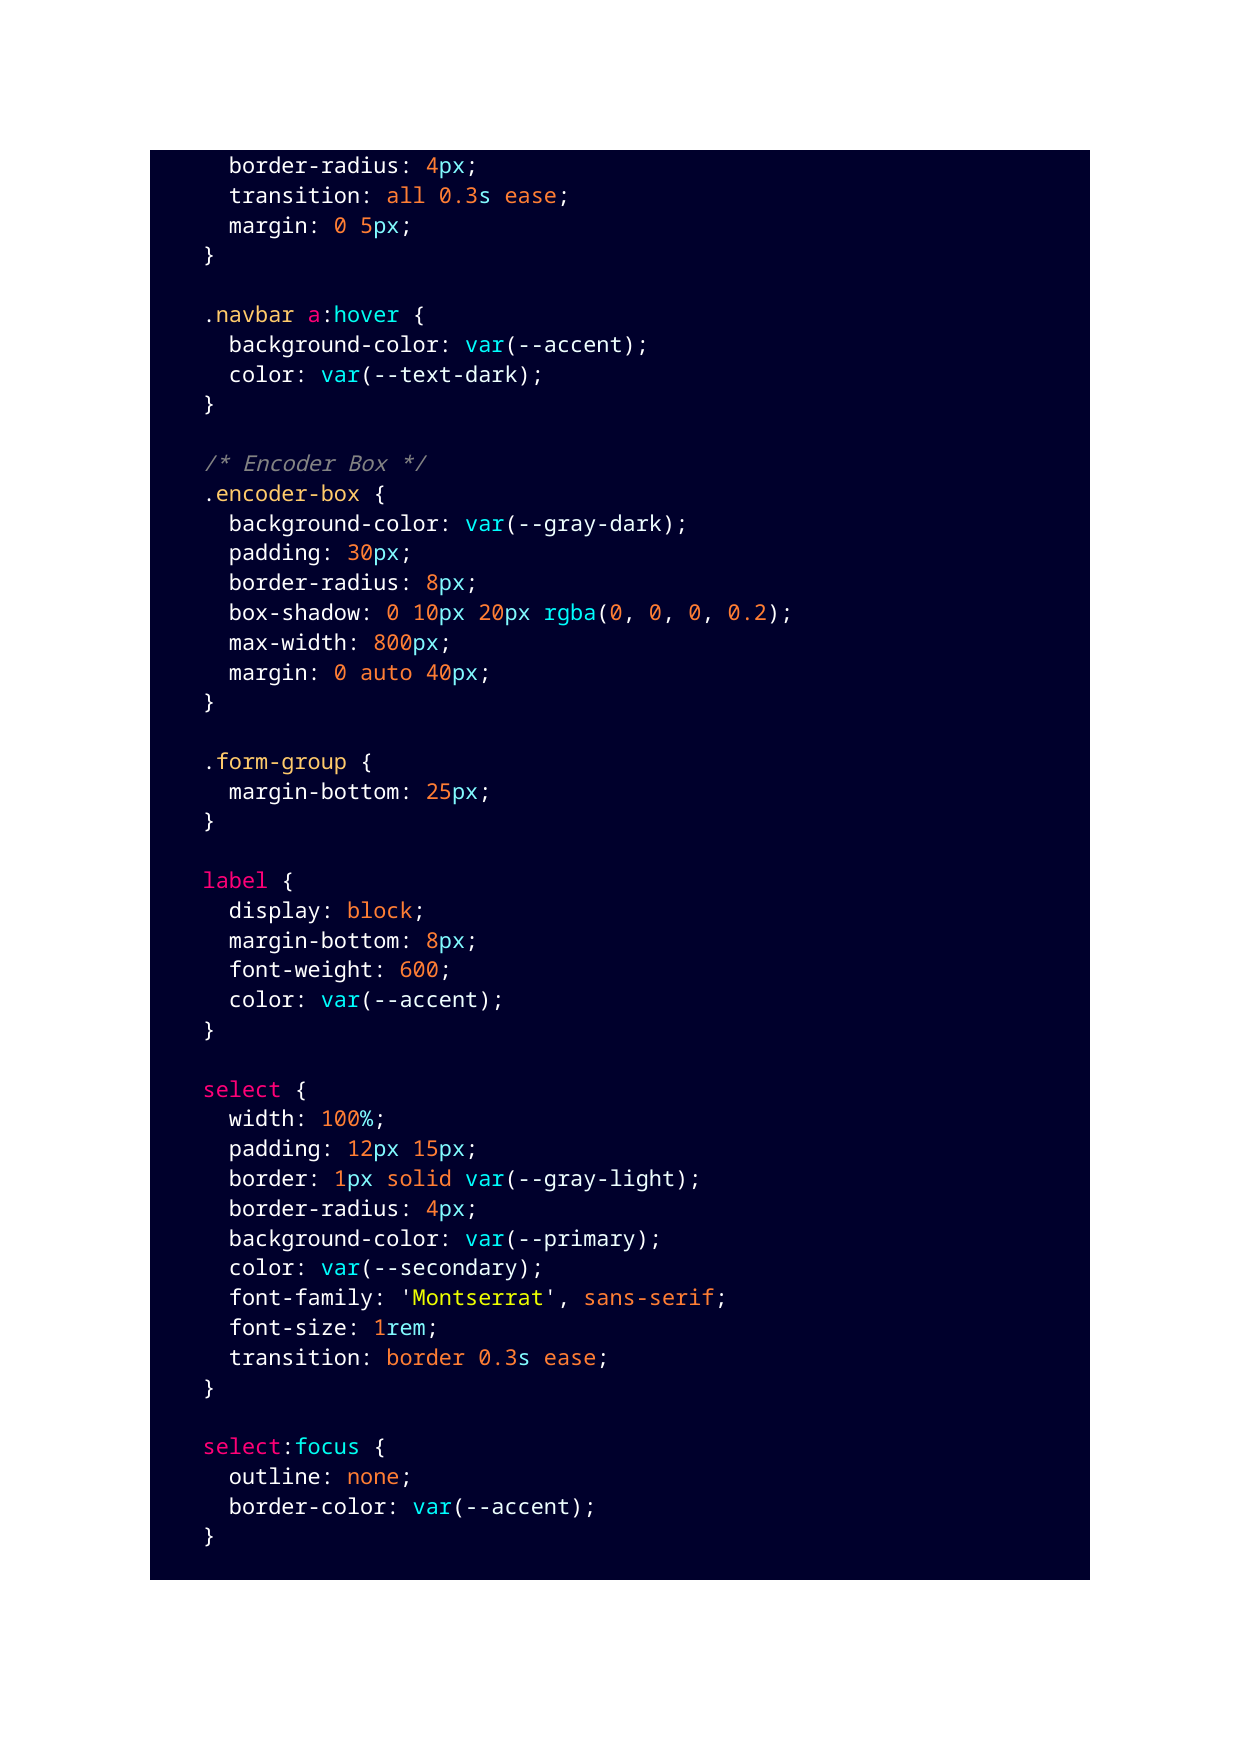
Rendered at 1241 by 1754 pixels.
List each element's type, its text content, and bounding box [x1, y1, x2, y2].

text border-radius: 4px; [150, 150, 1090, 180]
text .encoder-box { [150, 478, 1090, 507]
text background-color: var(--accent); [150, 329, 1090, 358]
text border-radius: 4px; [150, 1193, 1090, 1222]
text } [150, 388, 1090, 418]
text } [150, 239, 1090, 269]
text margin-bottom: 8px; [150, 924, 1090, 954]
text width: 100%; [150, 1103, 1090, 1133]
text select { [150, 1073, 1090, 1103]
text transition: border 0.3s ease; [150, 1342, 1090, 1371]
text color: var(--accent); [150, 984, 1090, 1014]
text } [150, 805, 1090, 835]
text .navbar a:hover { [150, 299, 1090, 329]
text background-color: var(--gray-dark); [150, 507, 1090, 537]
text select:focus { [150, 1431, 1090, 1461]
text margin: 0 5px; [150, 209, 1090, 239]
text /* Encoder Box */ [150, 448, 1090, 478]
text } [150, 1014, 1090, 1044]
text label { [150, 865, 1090, 895]
text .form-group { [150, 746, 1090, 776]
text max-width: 800px; [150, 627, 1090, 656]
text margin: 0 auto 40px; [150, 656, 1090, 686]
text } [150, 1520, 1090, 1550]
text border-color: var(--accent); [150, 1491, 1090, 1520]
text box-shadow: 0 10px 20px rgba(0, 0, 0, 0.2); [150, 597, 1090, 627]
text border: 1px solid var(--gray-light); [150, 1163, 1090, 1193]
text outline: none; [150, 1461, 1090, 1491]
text padding: 30px; [150, 537, 1090, 567]
text background-color: var(--primary); [150, 1222, 1090, 1252]
text transition: all 0.3s ease; [150, 180, 1090, 209]
text color: var(--secondary); [150, 1252, 1090, 1282]
text margin-bottom: 25px; [150, 776, 1090, 805]
text } [150, 1371, 1090, 1401]
text font-weight: 600; [150, 954, 1090, 984]
text border-radius: 8px; [150, 567, 1090, 597]
text color: var(--text-dark); [150, 358, 1090, 388]
text font-size: 1rem; [150, 1312, 1090, 1342]
text font-family: 'Montserrat', sans-serif; [150, 1282, 1090, 1312]
text padding: 12px 15px; [150, 1133, 1090, 1163]
text display: block; [150, 895, 1090, 924]
text } [150, 686, 1090, 716]
